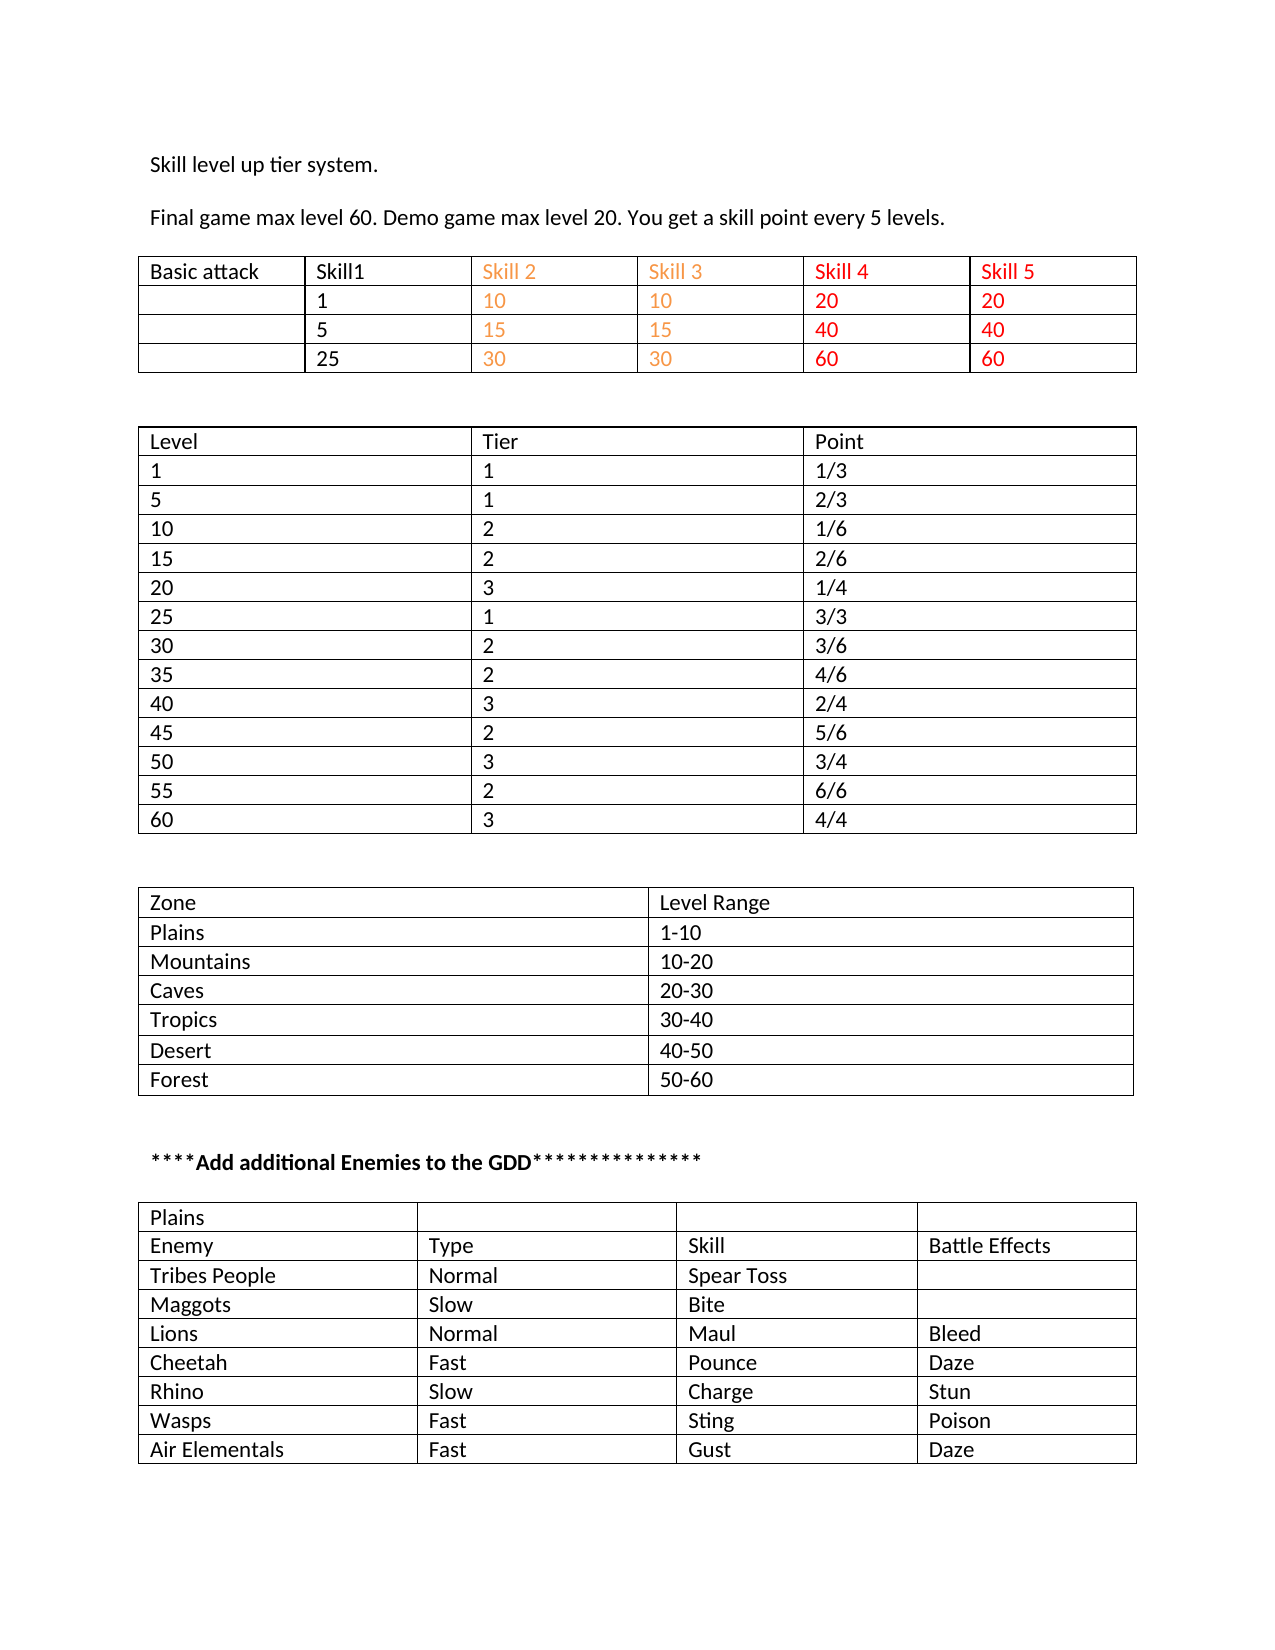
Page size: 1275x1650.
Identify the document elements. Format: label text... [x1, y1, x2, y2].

table_header Basic attack [139, 257, 304, 285]
table_cell Enemy [139, 1232, 417, 1260]
table_header Level Range [649, 888, 1133, 917]
table_cell Normal [418, 1319, 676, 1347]
table_cell Maggots [139, 1290, 417, 1318]
table_cell 35 [139, 660, 471, 688]
table_cell Bleed [918, 1319, 1136, 1347]
table_cell 2/6 [804, 544, 1136, 572]
table_cell 5/6 [804, 718, 1136, 746]
table_cell 15 [638, 315, 803, 343]
table_cell 2/3 [804, 486, 1136, 513]
table_cell 60 [971, 344, 1136, 372]
table_cell Lions [139, 1319, 417, 1347]
table_cell [918, 1261, 1136, 1289]
table_cell 4/6 [804, 660, 1136, 688]
table_cell Slow [418, 1377, 676, 1405]
table_cell 40-50 [649, 1036, 1133, 1064]
table_cell Daze [918, 1348, 1136, 1376]
table_cell Daze [918, 1435, 1136, 1463]
table_cell 3/4 [804, 747, 1136, 775]
table_cell Normal [418, 1261, 676, 1289]
table_cell 1/3 [804, 456, 1136, 484]
table_cell 60 [139, 805, 471, 833]
table_cell 45 [139, 718, 471, 746]
table_cell 1/6 [804, 515, 1136, 543]
table_cell 40 [804, 315, 969, 343]
table_cell 40 [139, 689, 471, 717]
table_cell 2 [472, 718, 803, 746]
table_cell 25 [139, 602, 471, 630]
table_cell 15 [139, 544, 471, 572]
table_cell 3/3 [804, 602, 1136, 630]
table_header Tier [472, 428, 803, 455]
table_cell [139, 315, 304, 343]
table_cell 1 [472, 456, 803, 484]
table_cell Pounce [677, 1348, 917, 1376]
table_header Skill 5 [971, 257, 1136, 285]
table_cell [139, 344, 304, 372]
table_cell Slow [418, 1290, 676, 1318]
table_header Skill 2 [472, 257, 637, 285]
table_cell 5 [306, 315, 471, 343]
table_cell Mountains [139, 947, 648, 975]
table_cell 3 [472, 689, 803, 717]
table_cell 10 [139, 515, 471, 543]
table_cell 1 [306, 286, 471, 314]
table_cell Bite [677, 1290, 917, 1318]
table_cell Stun [918, 1377, 1136, 1405]
table_cell Wasps [139, 1406, 417, 1434]
table_cell Air Elementals [139, 1435, 417, 1463]
table_cell Battle Effects [918, 1232, 1136, 1260]
table_header Level [139, 428, 471, 455]
table_cell 10 [472, 286, 637, 314]
table_cell 30 [139, 631, 471, 659]
table_cell Cheetah [139, 1348, 417, 1376]
table_cell Plains [139, 918, 648, 946]
table_cell Fast [418, 1406, 676, 1434]
table_cell Poison [918, 1406, 1136, 1434]
table_cell 2 [472, 515, 803, 543]
table_cell Rhino [139, 1377, 417, 1405]
table_cell 5 [139, 486, 471, 513]
table_cell 20 [971, 286, 1136, 314]
table_cell 30-40 [649, 1005, 1133, 1035]
table_cell 2 [472, 776, 803, 804]
table_cell [918, 1290, 1136, 1318]
table_header [677, 1203, 917, 1231]
table_cell Fast [418, 1435, 676, 1463]
table_cell 1 [472, 486, 803, 513]
table_cell Desert [139, 1036, 648, 1064]
table_cell 1 [139, 456, 471, 484]
table_header [418, 1203, 676, 1231]
table_cell 20 [139, 573, 471, 601]
table_cell Forest [139, 1065, 648, 1094]
table_cell 2/4 [804, 689, 1136, 717]
table_cell 50 [139, 747, 471, 775]
table_header [918, 1203, 1136, 1231]
table_cell 15 [472, 315, 637, 343]
table_cell 30 [638, 344, 803, 372]
text Final game max level 60. Demo game max level 20. You get a skill point every 5 levels. [150, 203, 1125, 231]
table_header Skill1 [306, 257, 471, 285]
table_cell Maul [677, 1319, 917, 1347]
table_cell 1/4 [804, 573, 1136, 601]
table_cell Caves [139, 976, 648, 1004]
table_cell 10-20 [649, 947, 1133, 975]
table_header Zone [139, 888, 648, 917]
table_cell Type [418, 1232, 676, 1260]
table_cell Charge [677, 1377, 917, 1405]
table_cell Gust [677, 1435, 917, 1463]
table_cell 25 [306, 344, 471, 372]
text Skill level up tier system. [150, 150, 1125, 178]
table_cell [139, 286, 304, 314]
table_cell Tropics [139, 1005, 648, 1035]
table_cell 10 [638, 286, 803, 314]
table_cell 2 [472, 631, 803, 659]
table_header Skill 3 [638, 257, 803, 285]
text ****Add additional Enemies to the GDD*************** [150, 1148, 1125, 1177]
table_cell 2 [472, 544, 803, 572]
table_cell Skill [677, 1232, 917, 1260]
table_cell Tribes People [139, 1261, 417, 1289]
table_cell 20 [804, 286, 969, 314]
table_cell 60 [804, 344, 969, 372]
table_cell 3 [472, 805, 803, 833]
table_header Point [804, 428, 1136, 455]
table_cell 40 [971, 315, 1136, 343]
table_cell 50-60 [649, 1065, 1133, 1094]
table_cell 55 [139, 776, 471, 804]
table_cell 1-10 [649, 918, 1133, 946]
table_cell 6/6 [804, 776, 1136, 804]
table_cell 3 [472, 747, 803, 775]
table_cell Spear Toss [677, 1261, 917, 1289]
table_cell 20-30 [649, 976, 1133, 1004]
table_header Plains [139, 1203, 417, 1231]
table_cell 1 [472, 602, 803, 630]
table_cell 3/6 [804, 631, 1136, 659]
table_cell 3 [472, 573, 803, 601]
table_cell 30 [472, 344, 637, 372]
table_cell 2 [472, 660, 803, 688]
table_cell Sting [677, 1406, 917, 1434]
table_cell Fast [418, 1348, 676, 1376]
table_cell 4/4 [804, 805, 1136, 833]
table_header Skill 4 [804, 257, 969, 285]
